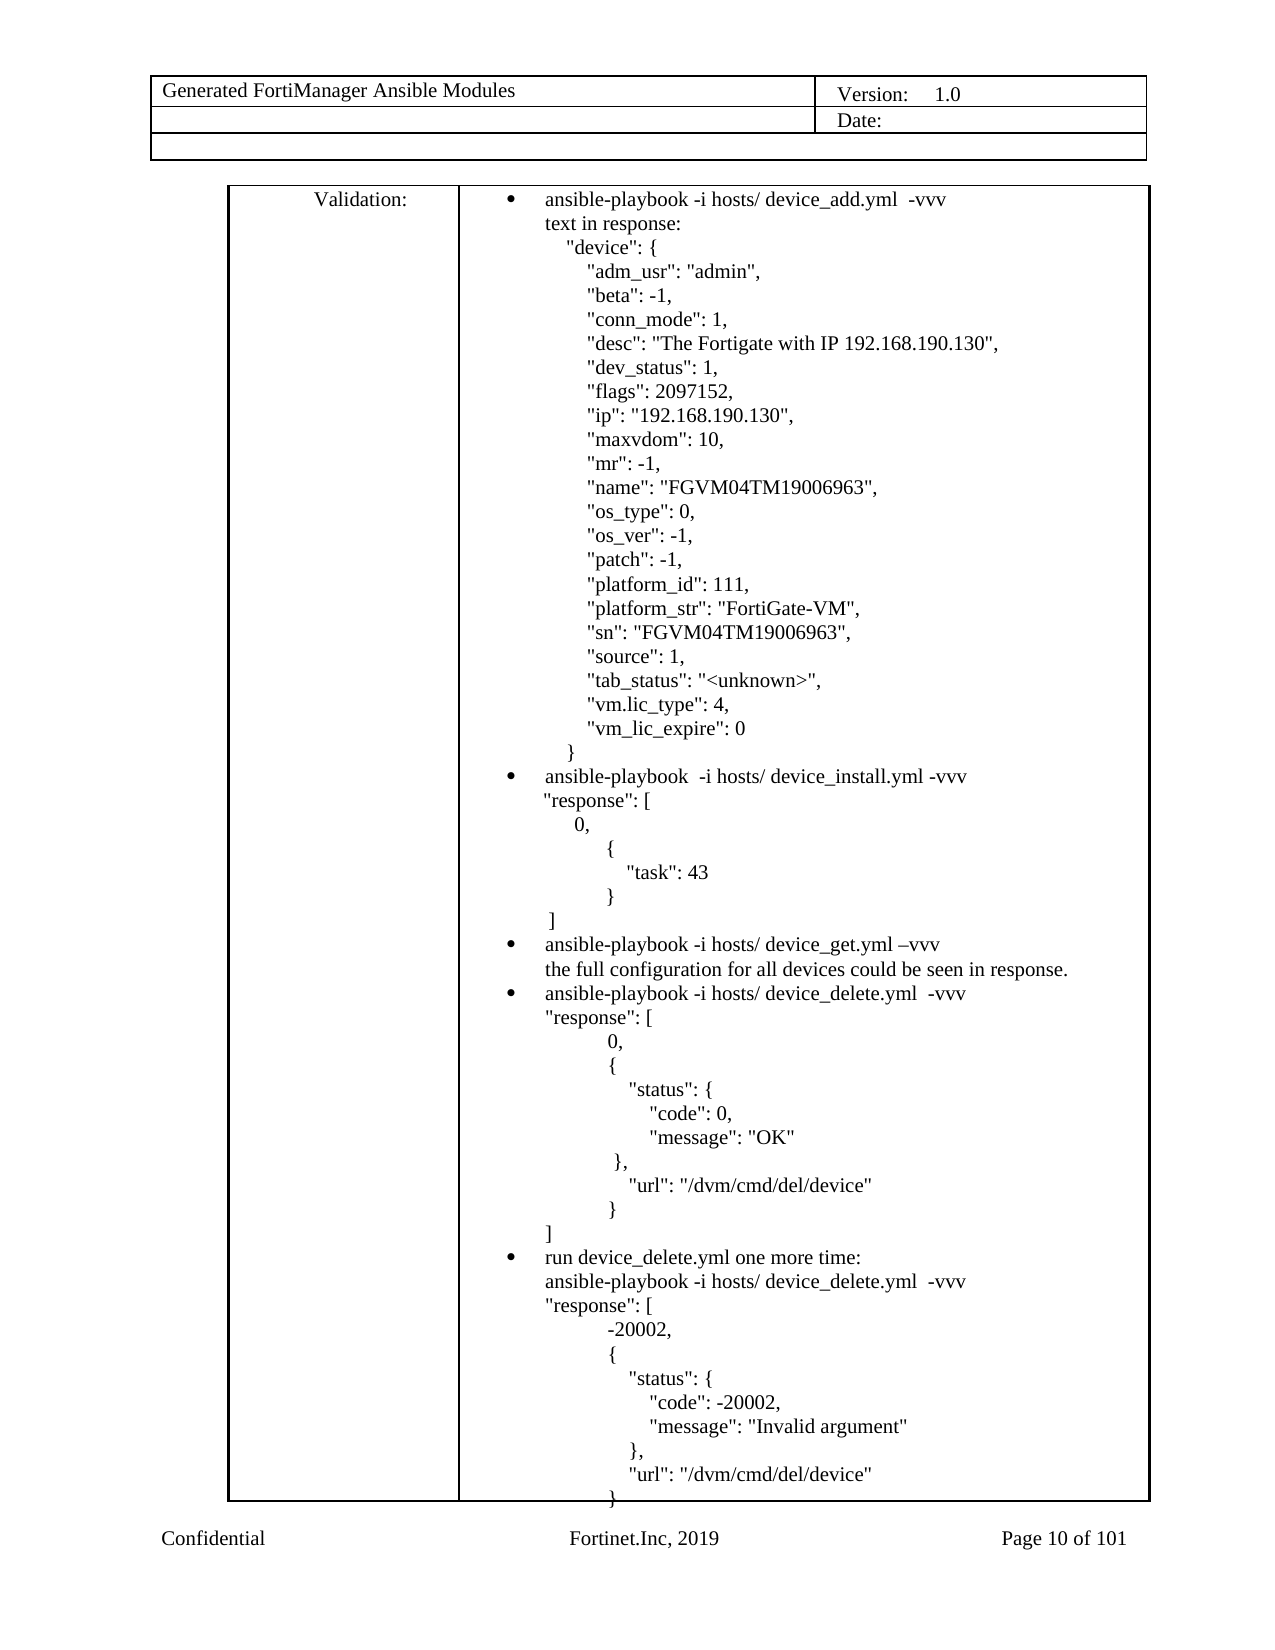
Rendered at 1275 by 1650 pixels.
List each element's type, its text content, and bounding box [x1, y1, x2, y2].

table_cell ansible-playbook -i hosts/ device_add.yml -vvv text in response: "device": { "adm_usr": "admin", "beta": -1, "conn_mode": 1, "desc": "The Fortigate with IP 192.168.190.130", "dev_status": 1, "flags": 2097152, "ip": "192.168.190.130", "maxvdom": 10, "mr": -1, "name": "FGVM04TM19006963", "os_type": 0, "os_ver": -1, "patch": -1, "platform_id": 111, "platform_str": "FortiGate-VM", "sn": "FGVM04TM19006963", "source": 1, "tab_status": "<unknown>", "vm.lic_type": 4, "vm_lic_expire": 0 } ansible-playbook -i hosts/ device_install.yml -vvv "response": [ 0, { "task": 43 } ] ansible-playbook -i hosts/ device_get.yml –vvv the full configuration for all devices could be seen in response. ansible-playbook -i hosts/ device_delete.yml -vvv "response": [ 0, { "status": { "code": 0, "message": "OK" }, "url": "/dvm/cmd/del/device" } ] run device_delete.yml one more time: ansible-playbook -i hosts/ device_delete.yml -vvv "response": [ -20002, { "status": { "code": -20002, "message": "Invalid argument" }, "url": "/dvm/cmd/del/device" } ] [460, 186, 1148, 1500]
table_cell Validation: [230, 186, 458, 1500]
